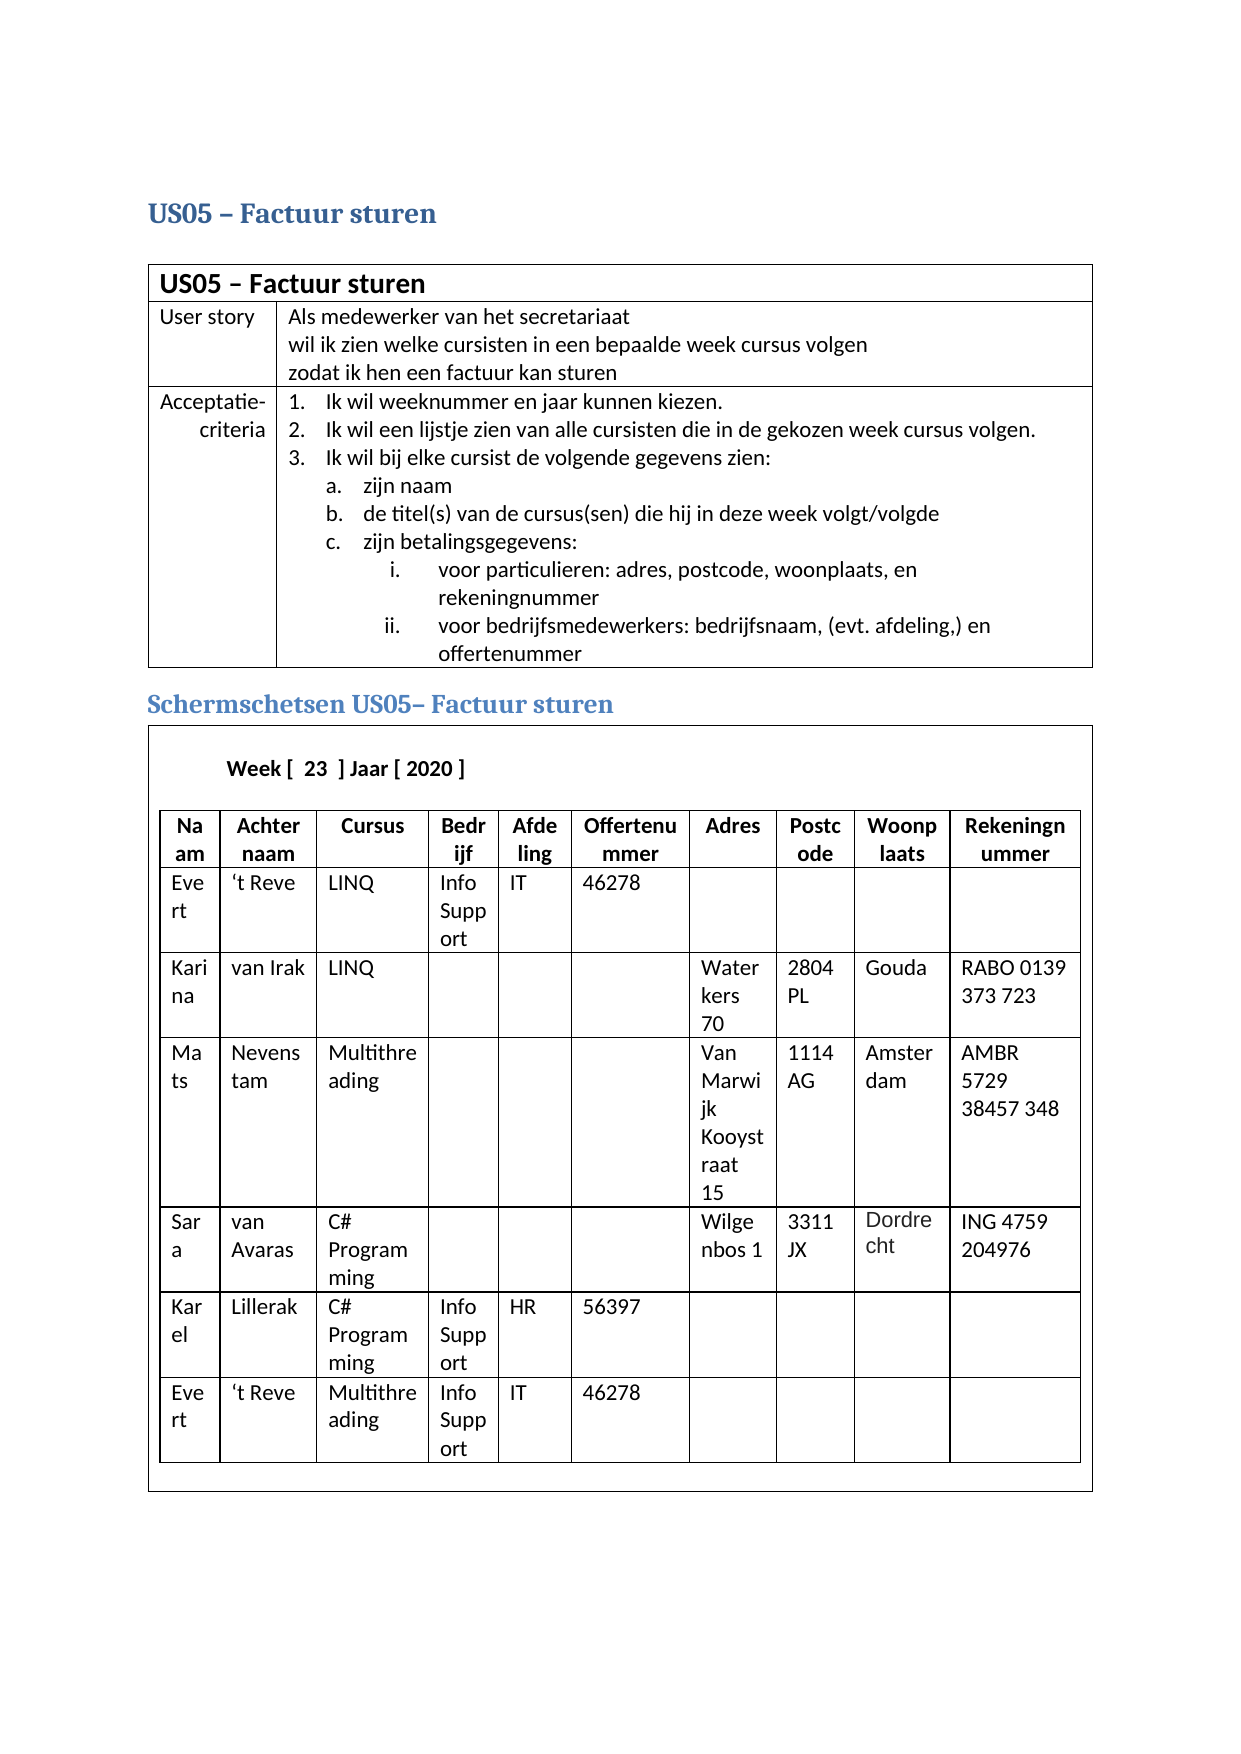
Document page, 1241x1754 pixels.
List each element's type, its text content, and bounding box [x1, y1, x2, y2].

table_header Week [ 23 ] Jaar [ 2020 ] [149, 726, 1092, 1491]
table_cell Als medewerker van het secretariaat wil ik zien welke cursisten in een bepaalde week cursus volgen zodat ik hen een factuur kan sturen [277, 302, 1092, 386]
subtitle Schermschetsen US05– Factuur sturen [148, 689, 1093, 720]
table_cell Acceptatie- criteria [149, 387, 276, 667]
table_header US05 – Factuur sturen [149, 265, 1092, 301]
subtitle US05 – Factuur sturen [148, 198, 1093, 231]
table_cell User story [149, 302, 276, 386]
table_cell Ik wil weeknummer en jaar kunnen kiezen. Ik wil een lijstje zien van alle cursisten die in de gekozen week cursus volgen. Ik wil bij elke cursist de volgende gegevens zien: zijn naam de titel(s) van de cursus(sen) die hij in deze week volgt/volgde zijn betalingsgegevens: voor particulieren: adres, postcode, woonplaats, en rekeningnummer voor bedrijfsmedewerkers: bedrijfsnaam, (evt. afdeling,) en offertenummer [277, 387, 1092, 667]
